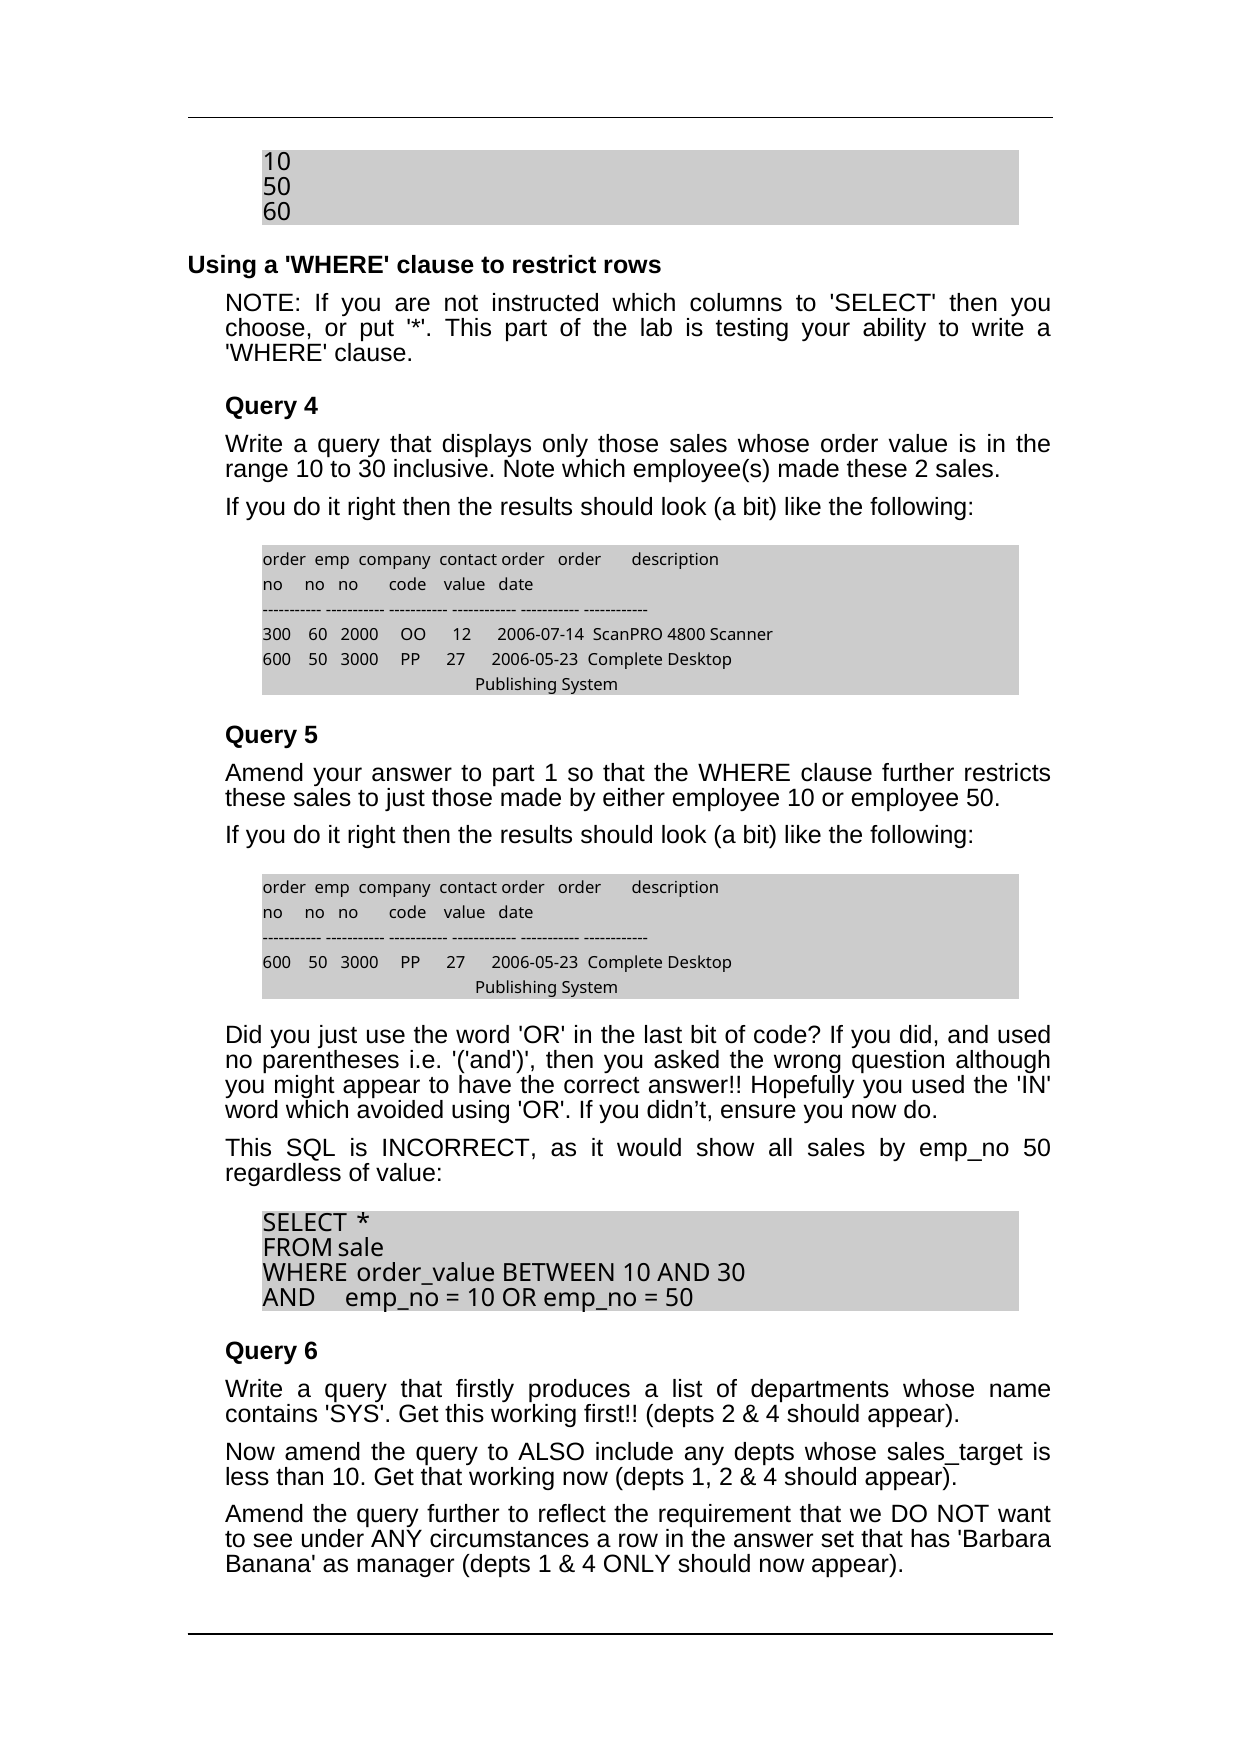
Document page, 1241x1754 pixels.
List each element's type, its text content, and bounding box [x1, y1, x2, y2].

text Now amend the query to ALSO include any depts whose sales_target is less than 10. Get that working now (depts 1, 2 & 4 should appear). [225, 1440, 1053, 1490]
text ----------- ----------- ----------- ------------ ----------- ------------ [262, 924, 1019, 949]
text Amend the query further to reflect the requirement that we DO NOT want to see under ANY circumstances a row in the answer set that has 'Barbara Banana' as manager (depts 1 & 4 ONLY should now appear). [225, 1502, 1053, 1577]
text 300 60 2000 OO 12 2006-07-14 ScanPRO 4800 Scanner [262, 620, 1019, 645]
text NOTE: If you are not instructed which columns to 'SELECT' then you choose, or put '*'. This part of the lab is testing your ability to write a 'WHERE' clause. [225, 291, 1053, 366]
text 10 [262, 150, 1019, 175]
text If you do it right then the results should look (a bit) like the following: [225, 824, 1053, 849]
text Write a query that displays only those sales whose order value is in the range 10 to 30 inclusive. Note which employee(s) made these 2 sales. [225, 432, 1053, 482]
text Publishing System [262, 974, 1019, 999]
text ----------- ----------- ----------- ------------ ----------- ------------ [262, 595, 1019, 620]
text Did you just use the word 'OR' in the last bit of code? If you did, and used no parentheses i.e. '('and')', then you asked the wrong question although you might appear to have the correct answer!! Hopefully you used the 'IN' word which avoided using 'OR'. If you didn’t, ensure you now do. [225, 1024, 1053, 1124]
text FROM sale [262, 1236, 1019, 1261]
text Amend your answer to part 1 so that the WHERE clause further restricts these sales to just those made by either employee 10 or employee 50. [225, 761, 1053, 811]
text AND emp_no = 10 OR emp_no = 50 [262, 1286, 1019, 1311]
text no no no code value date [262, 899, 1019, 924]
text 50 [262, 175, 1019, 200]
text Publishing System [262, 670, 1019, 695]
text WHERE order_value BETWEEN 10 AND 30 [262, 1261, 1019, 1286]
text order emp company contact order order description [262, 545, 1019, 570]
text If you do it right then the results should look (a bit) like the following: [225, 495, 1053, 520]
subtitle Query 4 [225, 391, 1053, 420]
text no no no code value date [262, 570, 1019, 595]
text 600 50 3000 PP 27 2006-05-23 Complete Desktop [262, 949, 1019, 974]
text 60 [262, 200, 1019, 225]
subtitle Query 5 [225, 720, 1053, 749]
text SELECT * [262, 1211, 1019, 1236]
text Write a query that firstly produces a list of departments whose name contains 'SYS'. Get this working first!! (depts 2 & 4 should appear). [225, 1377, 1053, 1427]
text 600 50 3000 PP 27 2006-05-23 Complete Desktop [262, 645, 1019, 670]
subtitle Query 6 [225, 1336, 1053, 1365]
text This SQL is INCORRECT, as it would show all sales by emp_no 50 regardless of value: [225, 1136, 1053, 1186]
subtitle Using a 'WHERE' clause to restrict rows [187, 250, 1053, 279]
text order emp company contact order order description [262, 874, 1019, 899]
